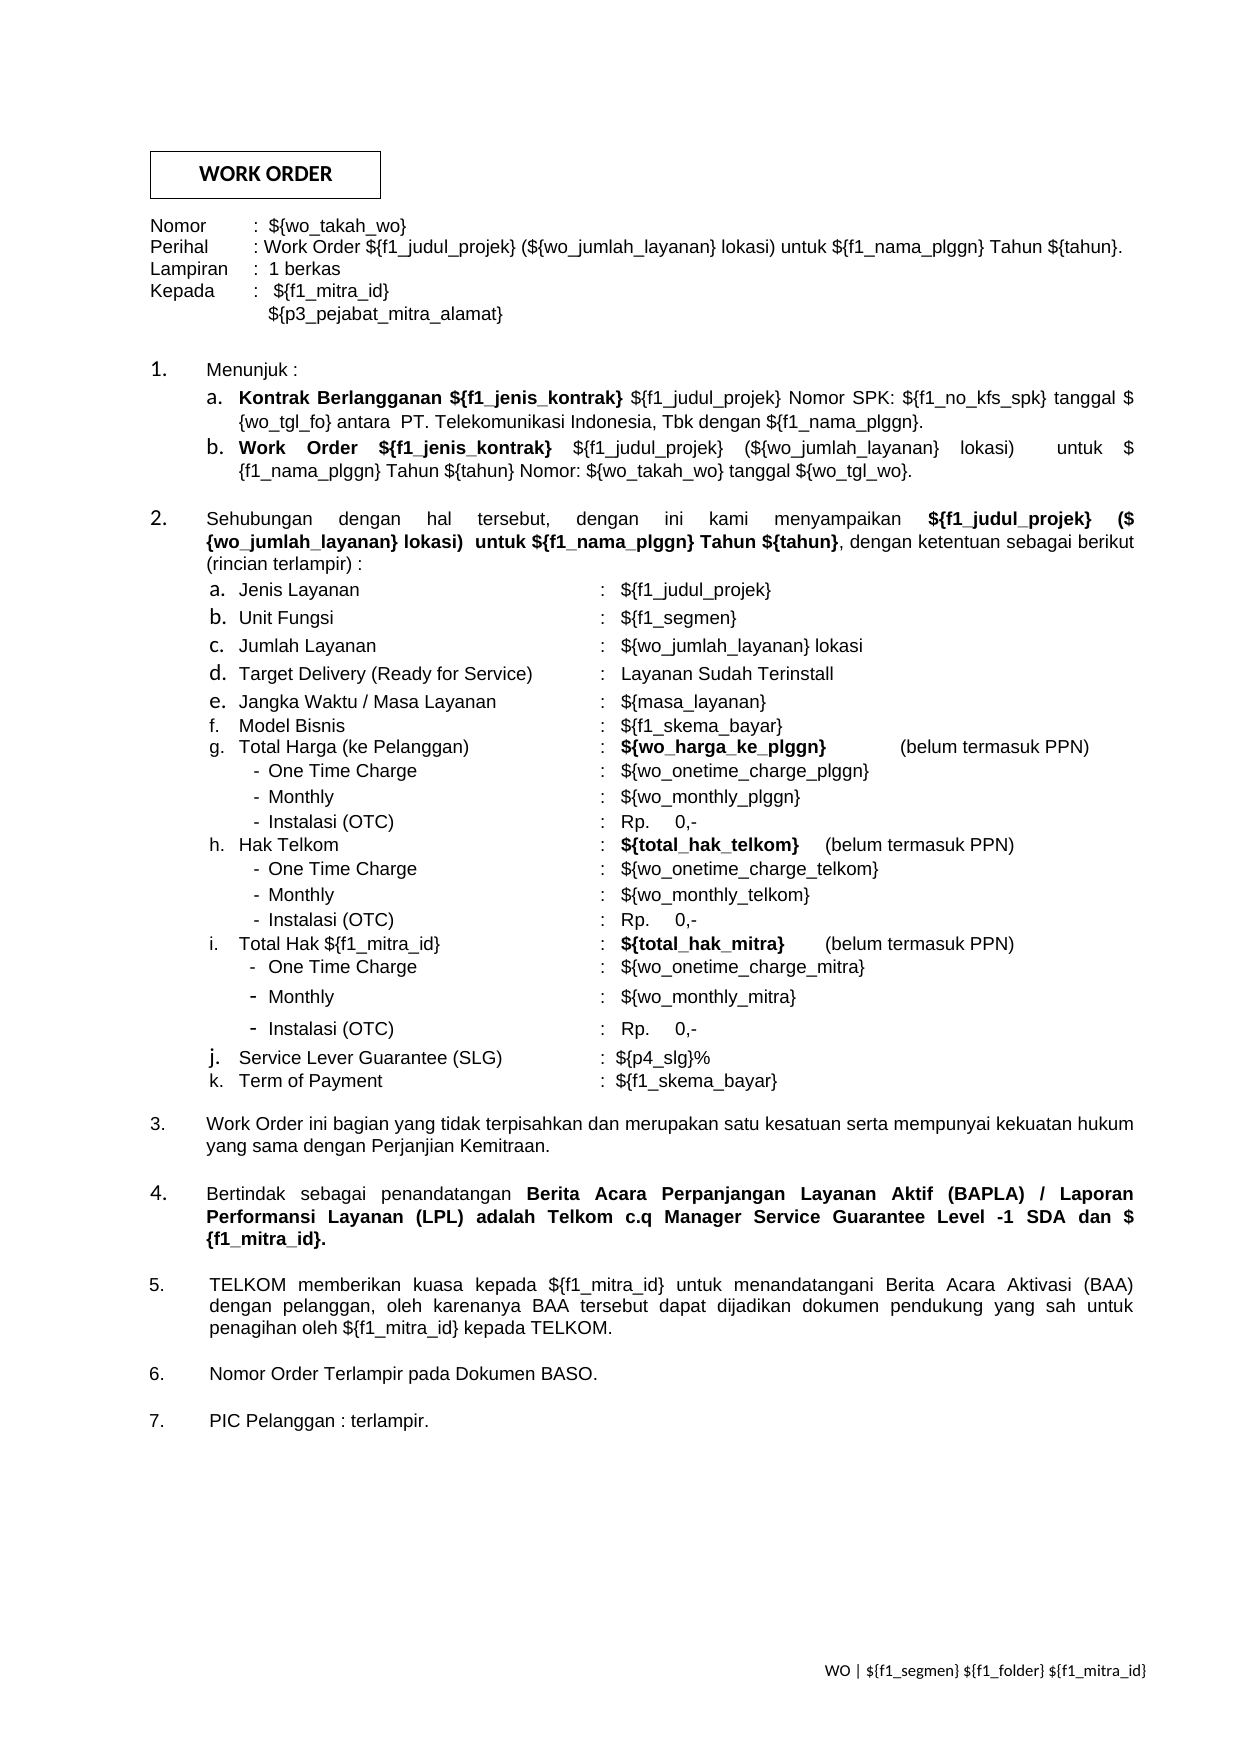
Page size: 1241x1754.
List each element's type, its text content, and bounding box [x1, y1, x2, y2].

text Nomor : ${wo_takah_wo} [150, 215, 1134, 236]
text Perihal : Work Order ${f1_judul_projek} (${wo_jumlah_layanan} lokasi) untuk ${f1_nama_plggn} Tahun ${tahun}. [150, 236, 1134, 258]
list Bertindak sebagai penandatangan Berita Acara Perpanjangan Layanan Aktif (BAPLA) / Laporan Performansi Layanan (LPL) adalah Telkom c.q Manager Service Guarantee Level -1 SDA dan ${f1_mitra_id}. [150, 1178, 1134, 1249]
list Monthly : ${wo_monthly_mitra} [249, 979, 1138, 1011]
list Monthly : ${wo_monthly_telkom} [253, 881, 1138, 907]
list Nomor Order Terlampir pada Dokumen BASO. [149, 1363, 1134, 1385]
list Total Hak ${f1_mitra_id} : ${total_hak_mitra} (belum termasuk PPN) [209, 932, 1138, 954]
list Instalasi (OTC) : Rp. 0,- [249, 1011, 1138, 1042]
list One Time Charge : ${wo_onetime_charge_telkom} [253, 856, 1138, 881]
list Hak Telkom : ${total_hak_telkom} (belum termasuk PPN) [209, 834, 1138, 856]
list One Time Charge : ${wo_onetime_charge_mitra} [249, 954, 1138, 979]
list Menunjuk : [150, 354, 1134, 382]
list Unit Fungsi : ${f1_segmen} [209, 602, 1134, 630]
text Kepada : ${f1_mitra_id} [150, 279, 1134, 301]
list Jumlah Layanan : ${wo_jumlah_layanan} lokasi [209, 630, 1134, 658]
list Jangka Waktu / Masa Layanan : ${masa_layanan} [209, 686, 1138, 714]
text ${p3_pejabat_mitra_alamat} [268, 303, 1134, 324]
list Model Bisnis : ${f1_skema_bayar} [209, 714, 1138, 736]
list Work Order ini bagian yang tidak terpisahkan dan merupakan satu kesatuan serta mempunyai kekuatan hukum yang sama dengan Perjanjian Kemitraan. [150, 1113, 1134, 1156]
list Jenis Layanan : ${f1_judul_projek} [209, 574, 1134, 602]
list Total Harga (ke Pelanggan) : ${wo_harga_ke_plggn} (belum termasuk PPN) [209, 736, 1138, 758]
list TELKOM memberikan kuasa kepada ${f1_mitra_id} untuk menandatangani Berita Acara Aktivasi (BAA) dengan pelanggan, oleh karenanya BAA tersebut dapat dijadikan dokumen pendukung yang sah untuk penagihan oleh ${f1_mitra_id} kepada TELKOM. [149, 1274, 1134, 1338]
list Service Lever Guarantee (SLG) : ${p4_slg}% [209, 1042, 1138, 1070]
list Work Order ${f1_jenis_kontrak} ${f1_judul_projek} (${wo_jumlah_layanan} lokasi) untuk ${f1_nama_plggn} Tahun ${tahun} Nomor: ${wo_takah_wo} tanggal ${wo_tgl_wo}. [206, 432, 1134, 482]
list Instalasi (OTC) : Rp. 0,- [253, 907, 1138, 932]
list Target Delivery (Ready for Service) : Layanan Sudah Terinstall [209, 658, 1134, 686]
list Instalasi (OTC) : Rp. 0,- [253, 809, 1138, 834]
list One Time Charge : ${wo_onetime_charge_plggn} [253, 758, 1138, 783]
text Lampiran : 1 berkas [150, 258, 1134, 279]
list PIC Pelanggan : terlampir. [149, 1409, 1134, 1431]
list Monthly : ${wo_monthly_plggn} [253, 783, 1138, 809]
list Kontrak Berlangganan ${f1_jenis_kontrak} ${f1_judul_projek} Nomor SPK: ${f1_no_kfs_spk} tanggal ${wo_tgl_fo} antara PT. Telekomunikasi Indonesia, Tbk dengan ${f1_nama_plggn}. [206, 382, 1134, 432]
list Sehubungan dengan hal tersebut, dengan ini kami menyampaikan ${f1_judul_projek} (${wo_jumlah_layanan} lokasi) untuk ${f1_nama_plggn} Tahun ${tahun}, dengan ketentuan sebagai berikut (rincian terlampir) : [150, 503, 1134, 574]
list Term of Payment : ${f1_skema_bayar} [209, 1070, 1138, 1091]
